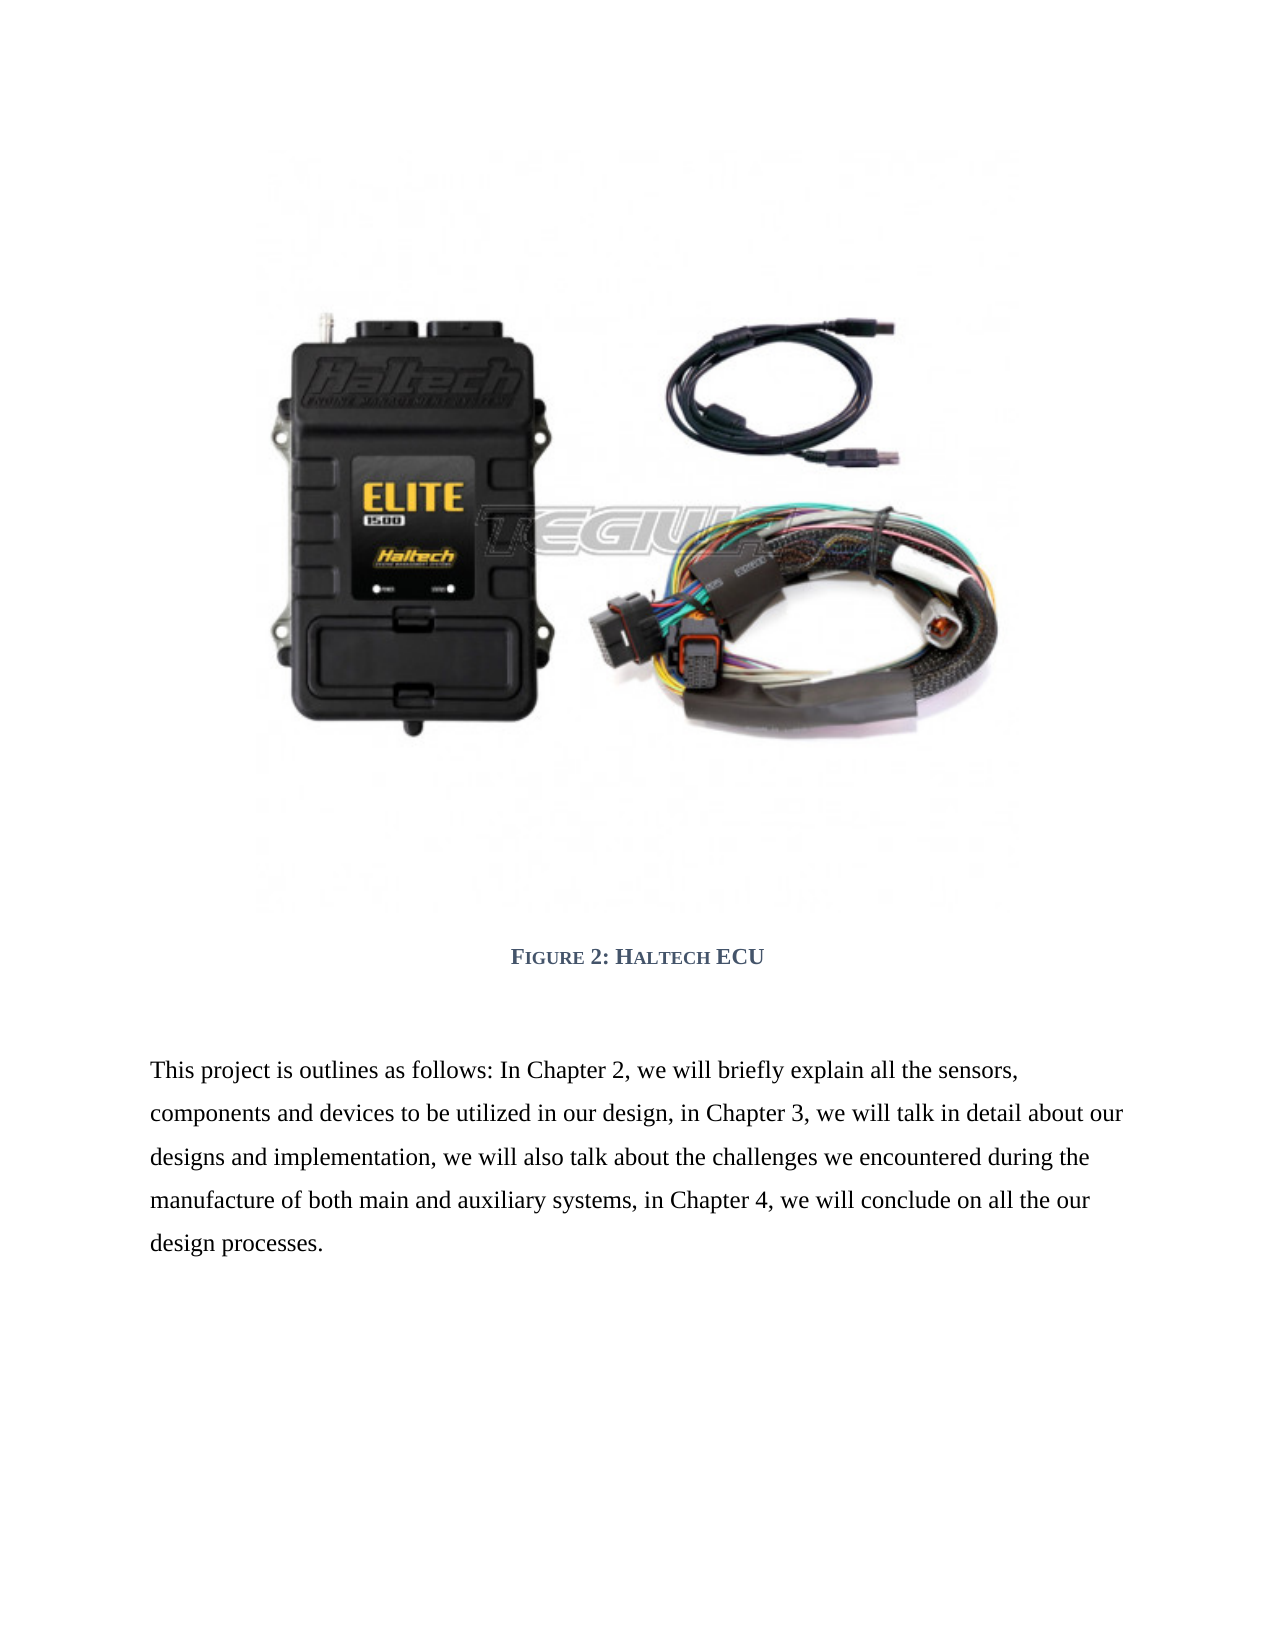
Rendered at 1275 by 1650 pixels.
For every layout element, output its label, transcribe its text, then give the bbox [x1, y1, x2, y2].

text This project is outlines as follows: In Chapter 2, we will briefly explain all the sensors, components and devices to be utilized in our design, in Chapter 3, we will talk in detail about our designs and implementation, we will also talk about the challenges we encountered during the manufacture of both main and auxiliary systems, in Chapter 4, we will conclude on all the our design processes. [150, 1055, 1125, 1257]
picture [256, 150, 1019, 913]
text Figure 2: Haltech ECU [150, 943, 1125, 969]
